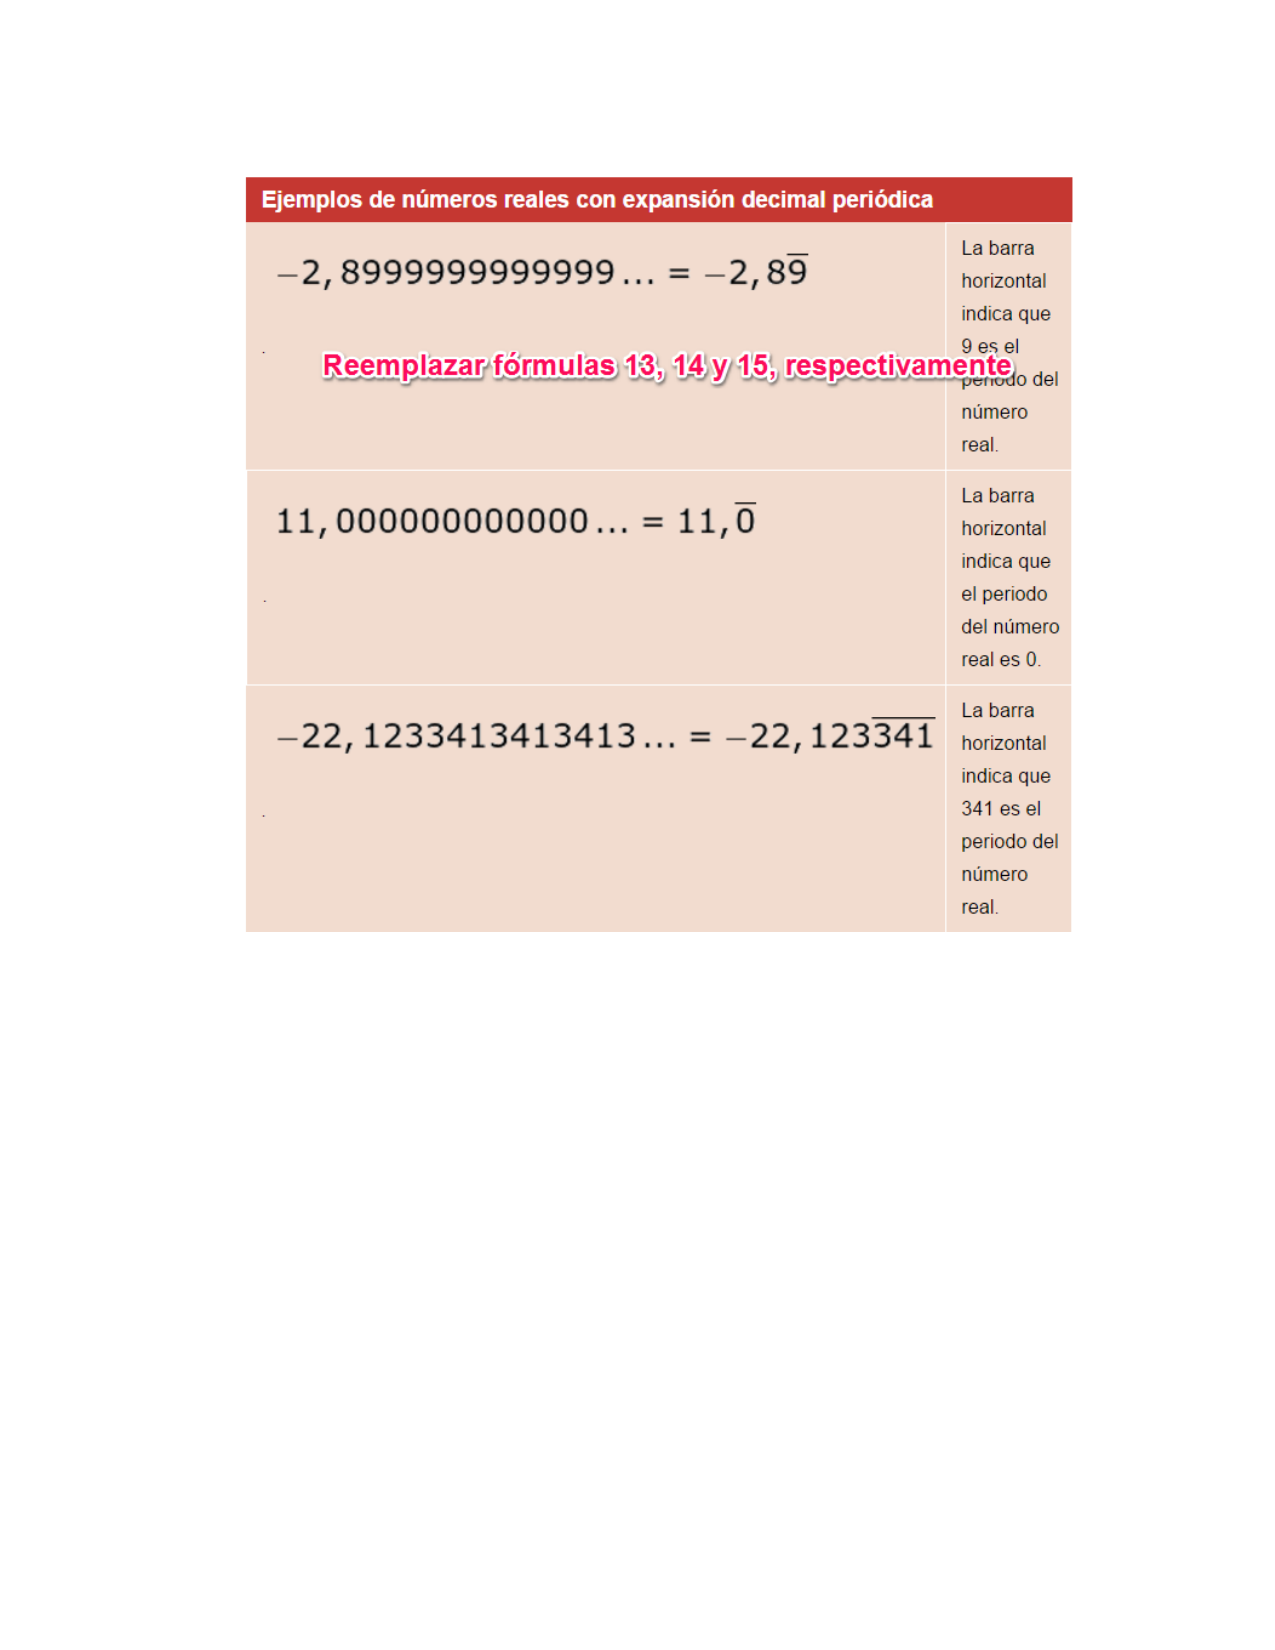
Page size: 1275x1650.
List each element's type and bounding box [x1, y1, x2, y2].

picture [177, 147, 1098, 932]
